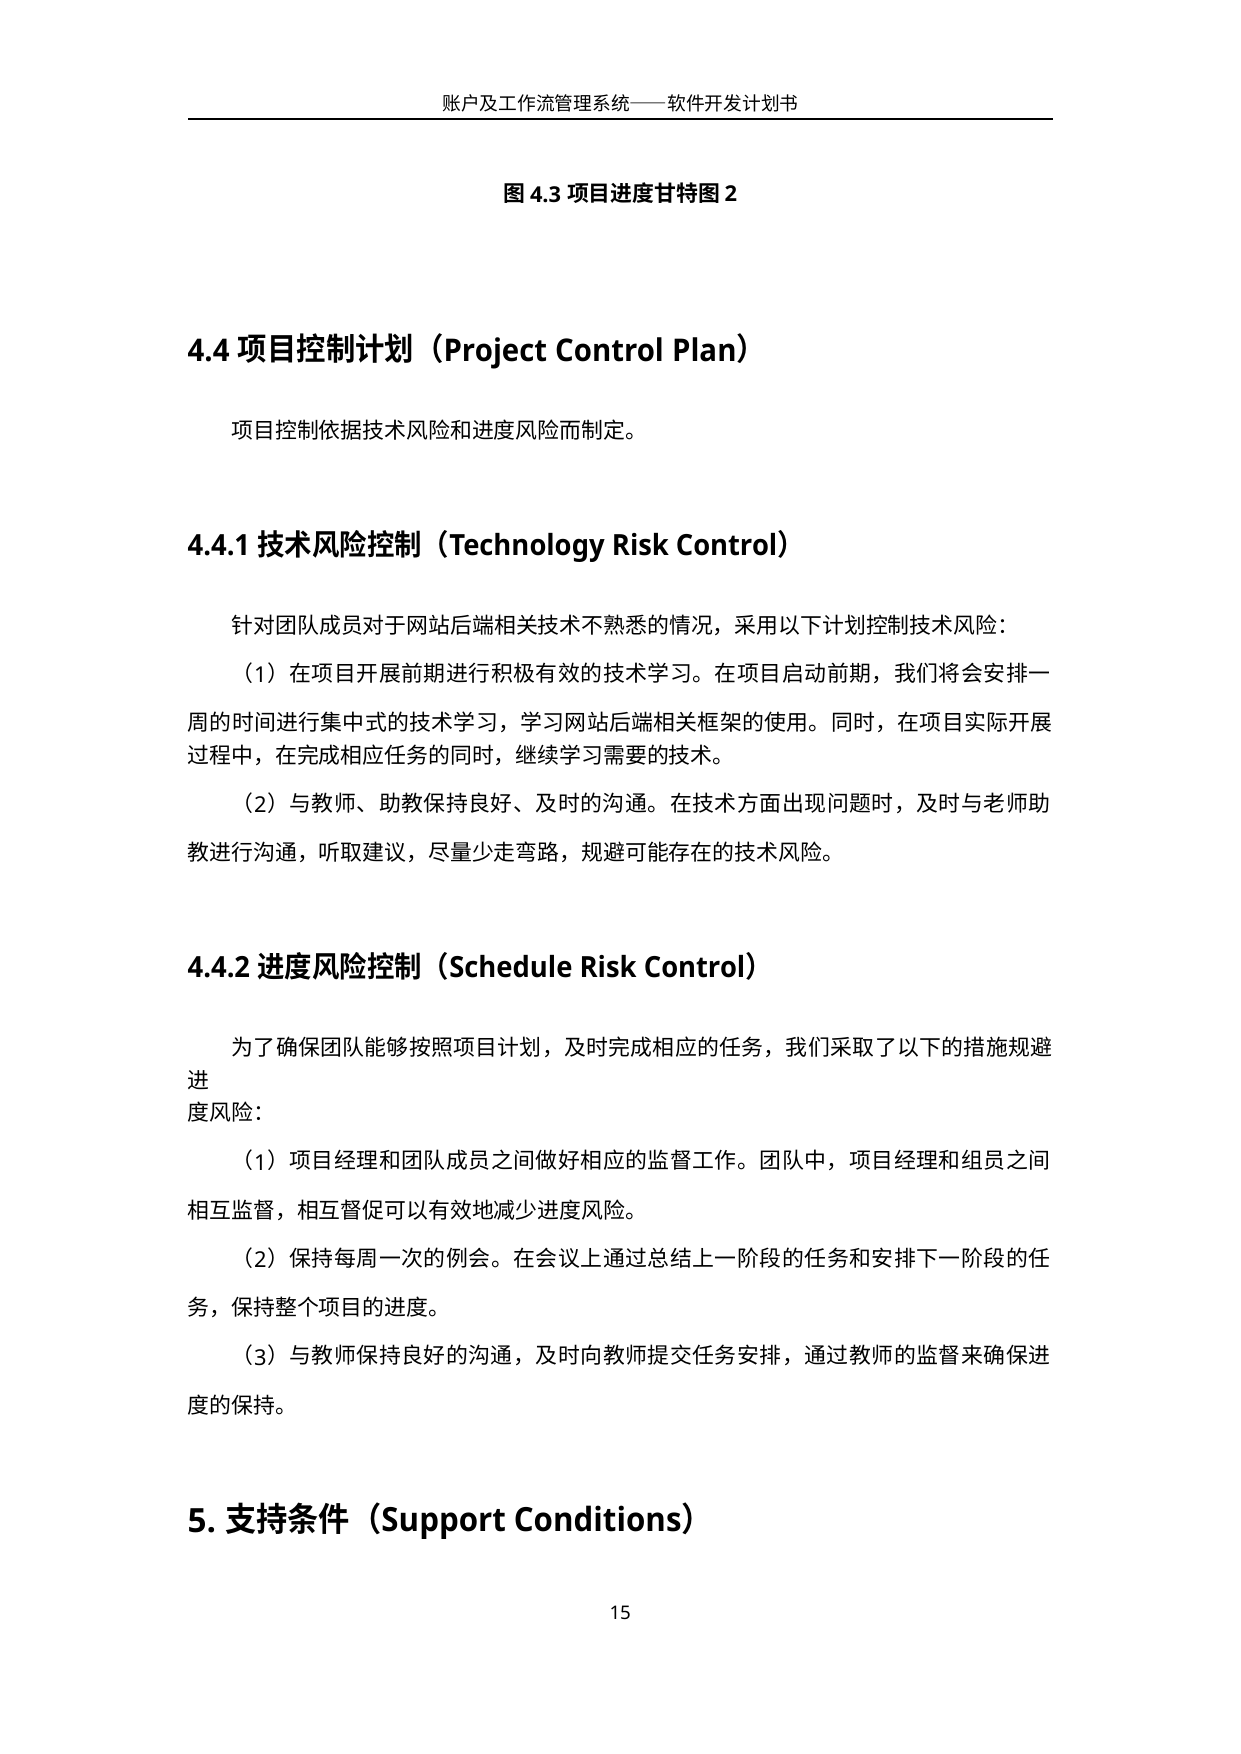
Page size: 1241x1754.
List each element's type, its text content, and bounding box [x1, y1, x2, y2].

text 度风险： [187, 1095, 1053, 1127]
text 项目控制依据技术风险和进度风险而制定。 [187, 412, 1053, 445]
list 支持条件（Support Conditions） [187, 1485, 1053, 1550]
text （2）保持每周一次的例会。在会议上通过总结上一阶段的任务和安排下一阶段的任务，保持整个项目的进度。 [187, 1225, 1053, 1322]
text 为了确保团队能够按照项目计划，及时完成相应的任务，我们采取了以下的措施规避进 [187, 1030, 1053, 1095]
text 图4.3 项目进度甘特图2 [187, 160, 1053, 225]
text （3）与教师保持良好的沟通，及时向教师提交任务安排，通过教师的监督来确保进度的保持。 [187, 1322, 1053, 1420]
text （1）项目经理和团队成员之间做好相应的监督工作。团队中，项目经理和组员之间相互监督，相互督促可以有效地减少进度风险。 [187, 1127, 1053, 1225]
text 4.4.2 进度风险控制（Schedule Risk Control） [187, 932, 1053, 997]
text 4.4 项目控制计划（Project Control Plan） [187, 315, 1053, 380]
text （2）与教师、助教保持良好、及时的沟通。在技术方面出现问题时，及时与老师助教进行沟通，听取建议，尽量少走弯路，规避可能存在的技术风险。 [187, 770, 1053, 867]
text 4.4.1 技术风险控制（Technology Risk Control） [187, 510, 1053, 575]
text （1）在项目开展前期进行积极有效的技术学习。在项目启动前期，我们将会安排一周的时间进行集中式的技术学习，学习网站后端相关框架的使用。同时，在项目实际开展过程中，在完成相应任务的同时，继续学习需要的技术。 [187, 640, 1053, 770]
text 针对团队成员对于网站后端相关技术不熟悉的情况，采用以下计划控制技术风险： [187, 607, 1053, 640]
